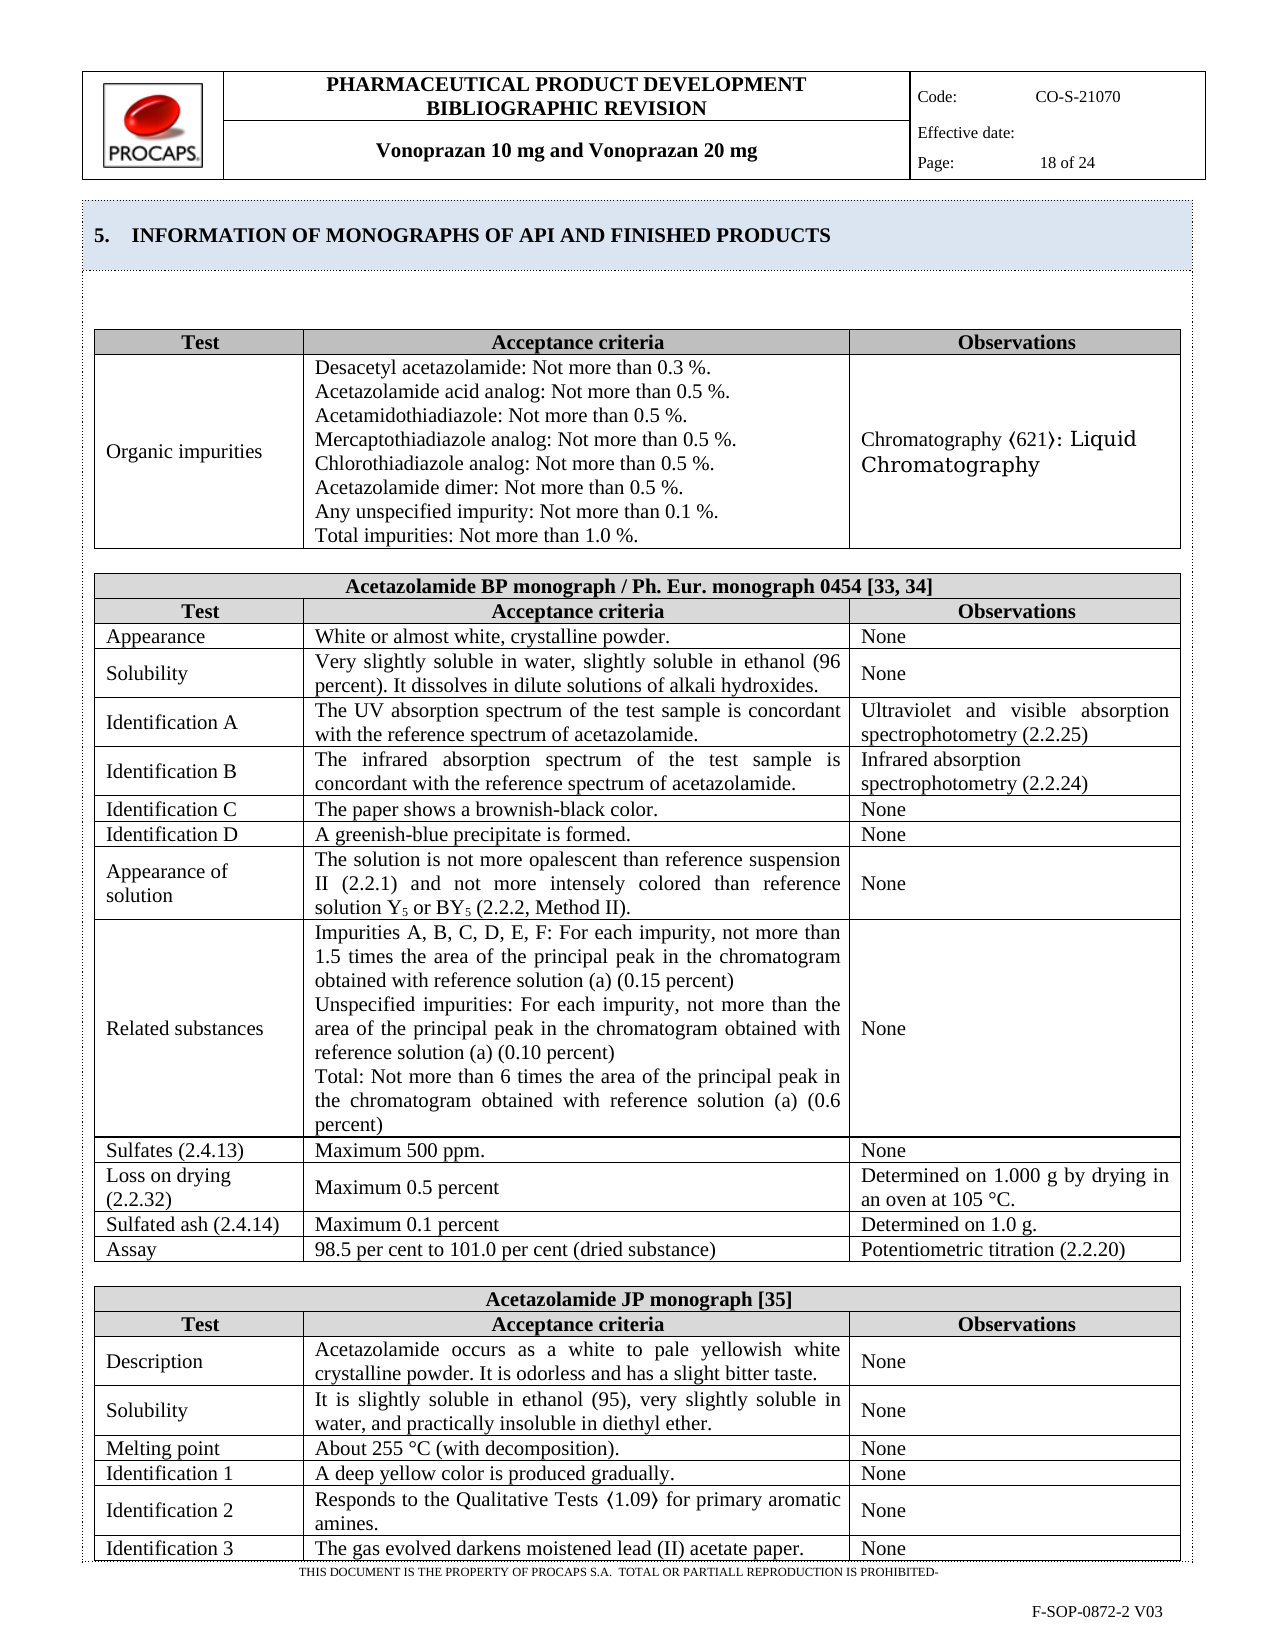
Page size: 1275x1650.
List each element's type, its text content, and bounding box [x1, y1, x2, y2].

table_header INFORMATION OF MONOGRAPHS OF API AND FINISHED PRODUCTS [83, 200, 1192, 270]
table_cell Other information: API monographs Drug product monographs [83, 270, 1192, 1561]
picture [103, 83, 203, 168]
